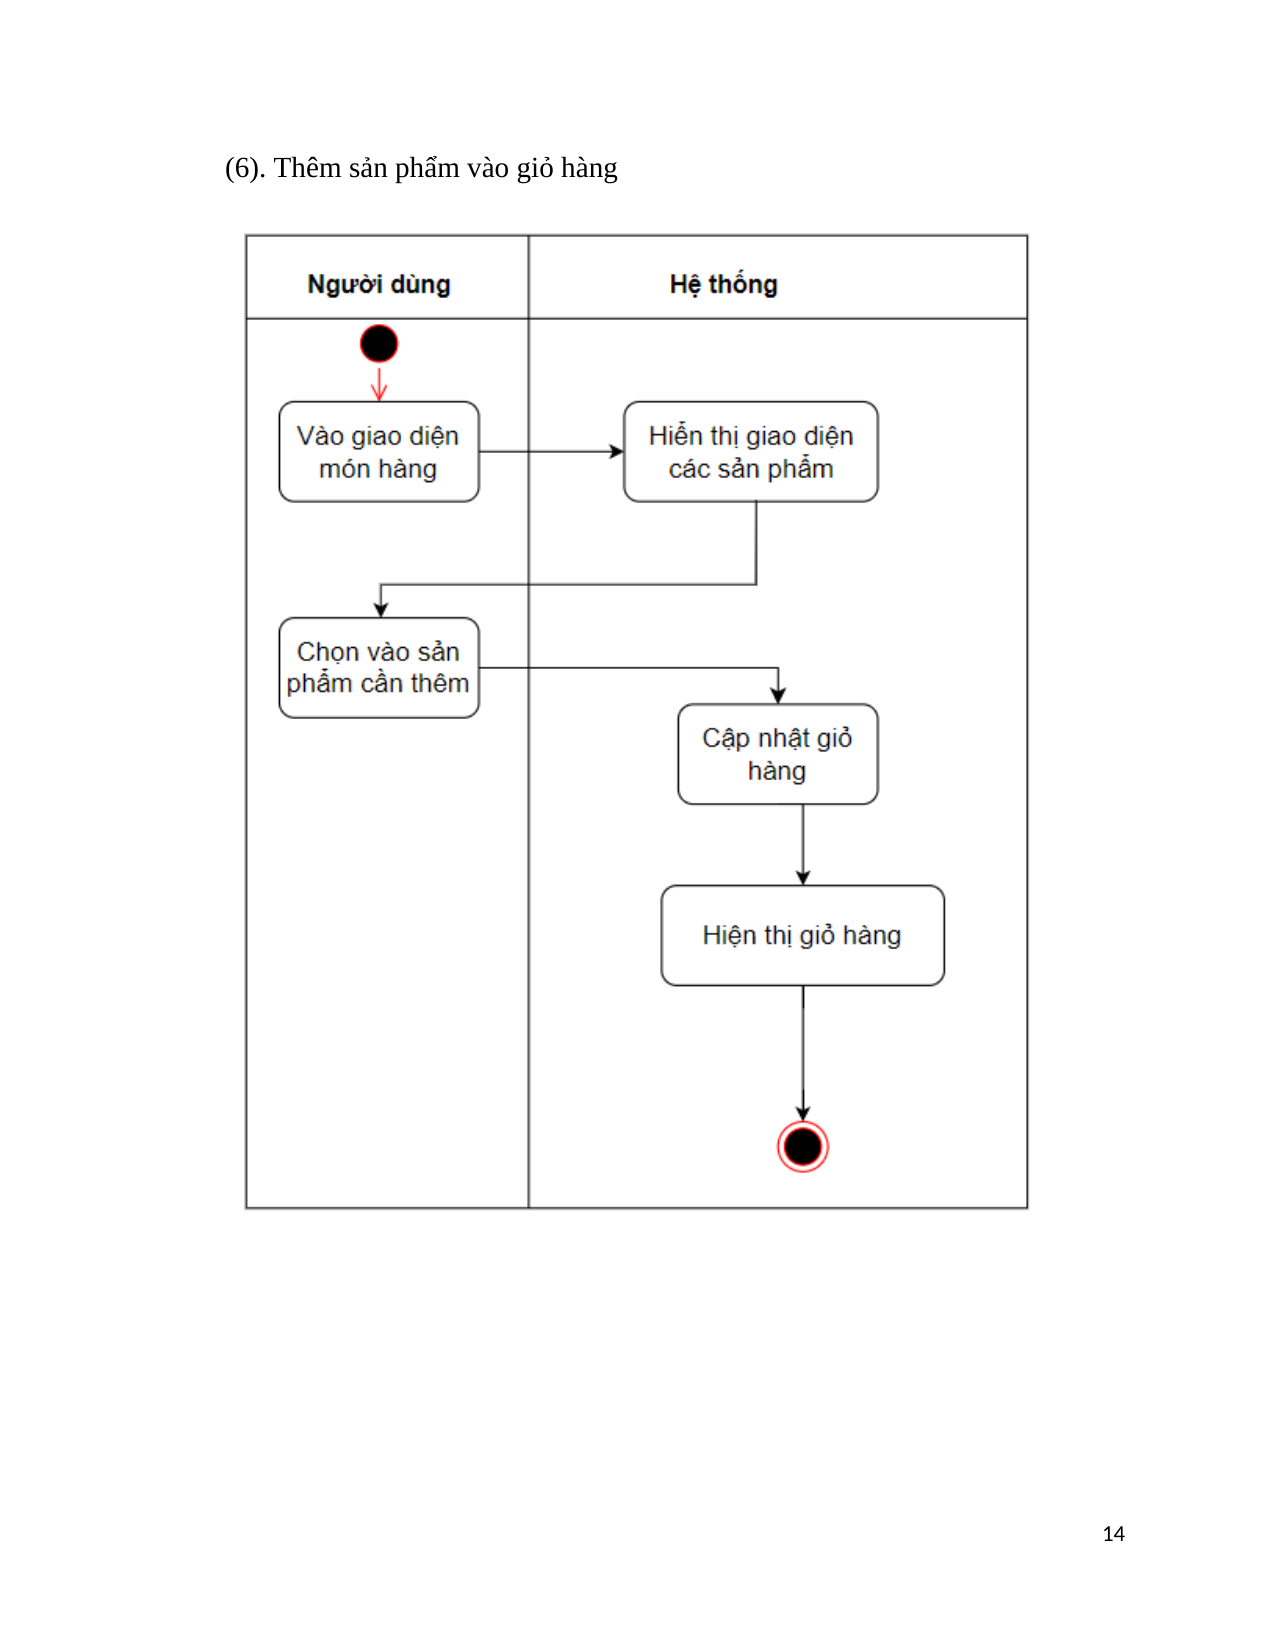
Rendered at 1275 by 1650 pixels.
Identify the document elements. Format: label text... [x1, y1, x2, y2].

picture [243, 227, 1033, 1212]
text (6). Thêm sản phẩm vào giỏ hàng [225, 150, 1125, 183]
